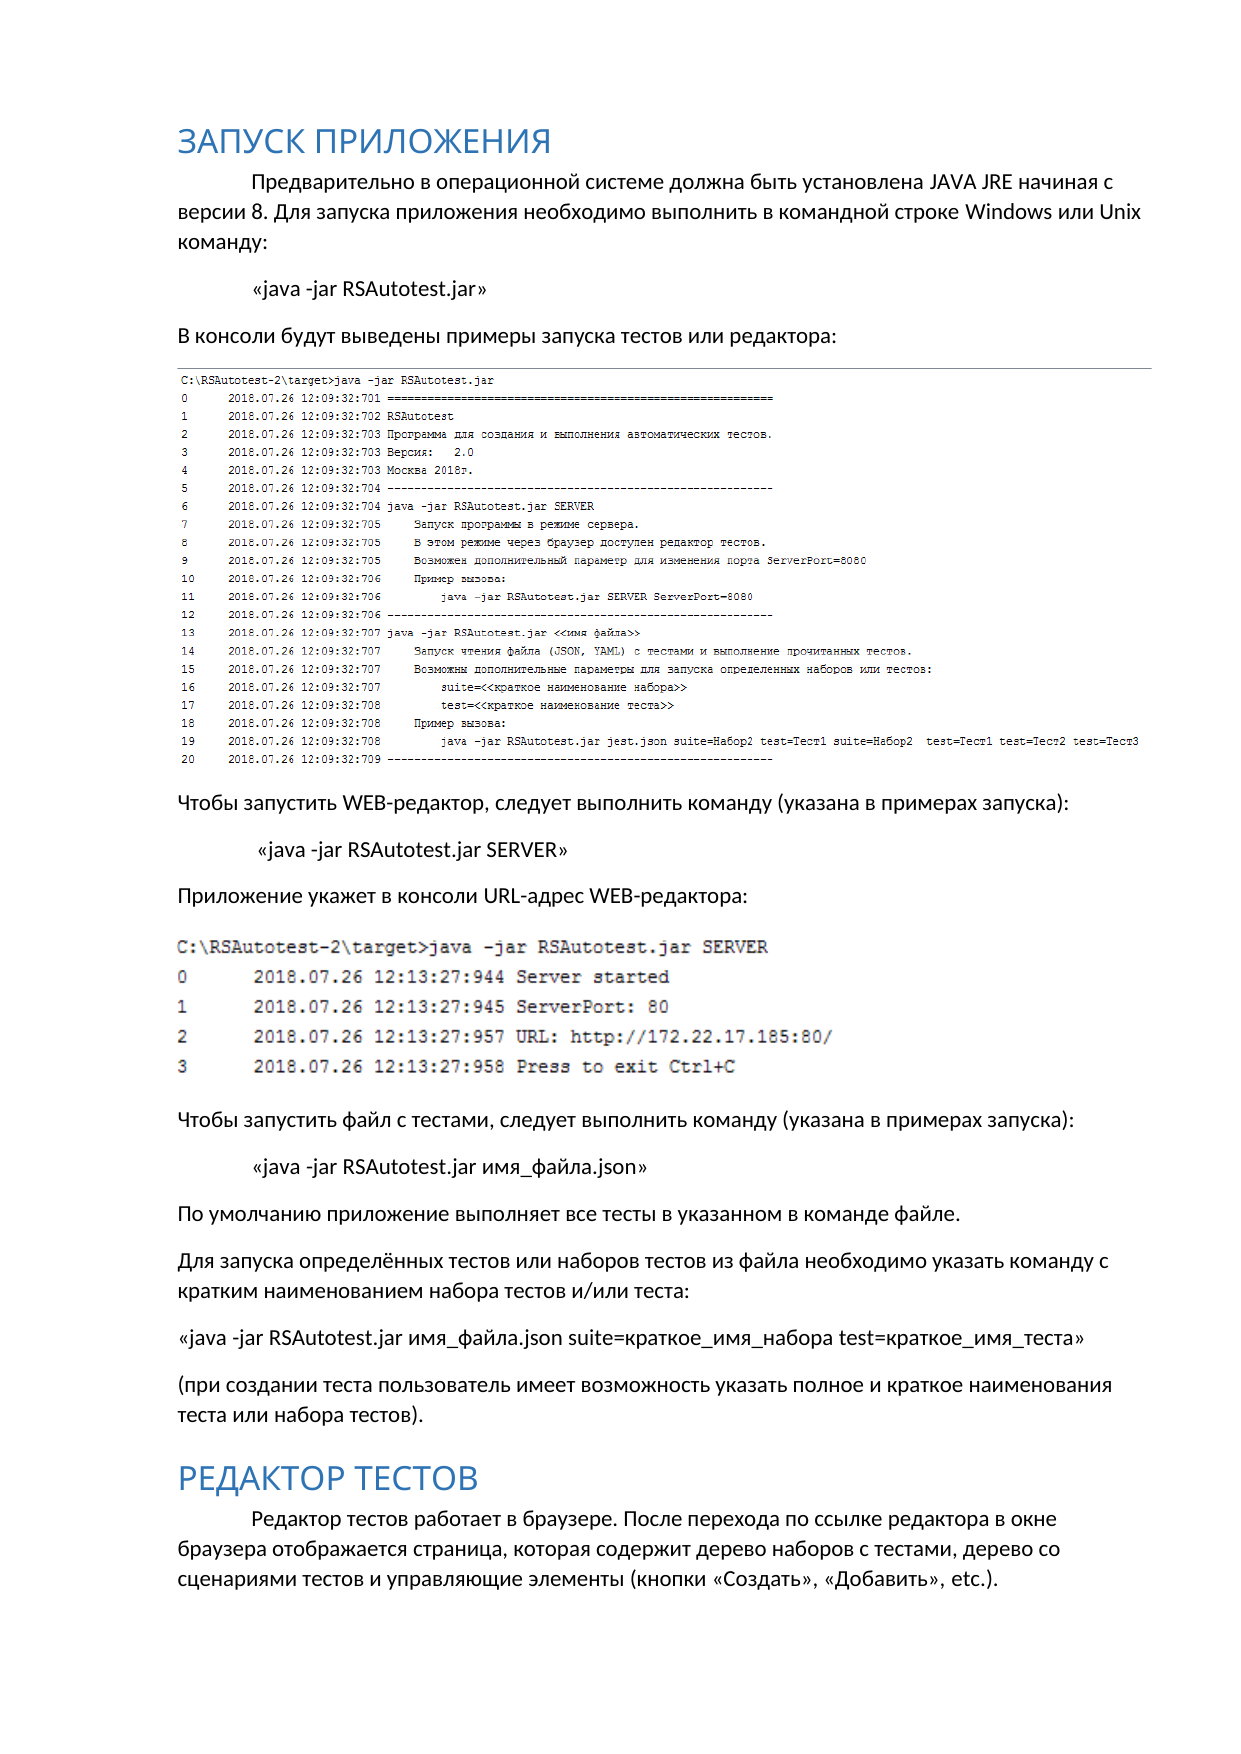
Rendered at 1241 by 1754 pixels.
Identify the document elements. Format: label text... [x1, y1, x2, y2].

text Для запуска определённых тестов или наборов тестов из файла необходимо указать команду с кратким наименованием набора тестов и/или теста: [177, 1246, 1152, 1304]
text Редактор тестов работает в браузере. После перехода по ссылке редактора в окне браузера отображается страница, которая содержит дерево наборов с тестами, дерево со сценариями тестов и управляющие элементы (кнопки «Создать», «Добавить», etc.). [177, 1504, 1152, 1592]
subtitle ЗАПУСК ПРИЛОЖЕНИЯ [177, 118, 1152, 163]
text Чтобы запустить файл с тестами, следует выполнить команду (указана в примерах запуска): [177, 1105, 1152, 1133]
text (при создании теста пользователь имеет возможность указать полное и краткое наименования теста или набора тестов). [177, 1370, 1152, 1428]
text Предварительно в операционной системе должна быть установлена JAVA JRE начиная с версии 8. Для запуска приложения необходимо выполнить в командной строке Windows или Unix команду: [177, 167, 1152, 256]
subtitle РЕДАКТОР ТЕСТОВ [177, 1455, 1152, 1501]
text «java -jar RSAutotest.jar имя_файла.json» [177, 1152, 1152, 1180]
text В консоли будут выведены примеры запуска тестов или редактора: [177, 321, 1152, 349]
text Приложение укажет в консоли URL-адрес WEB-редактора: [177, 882, 1152, 909]
text По умолчанию приложение выполняет все тесты в указанном в команде файле. [177, 1199, 1152, 1227]
text Чтобы запустить WEB-редактор, следует выполнить команду (указана в примерах запуска): [177, 788, 1152, 816]
text «java -jar RSAutotest.jar имя_файла.json suite=краткое_имя_набора test=краткое_имя_теста» [177, 1323, 1152, 1351]
picture [177, 928, 840, 1087]
text «java -jar RSAutotest.jar» [177, 274, 1152, 302]
picture [177, 368, 1152, 769]
text «java -jar RSAutotest.jar SERVER» [177, 835, 1152, 863]
